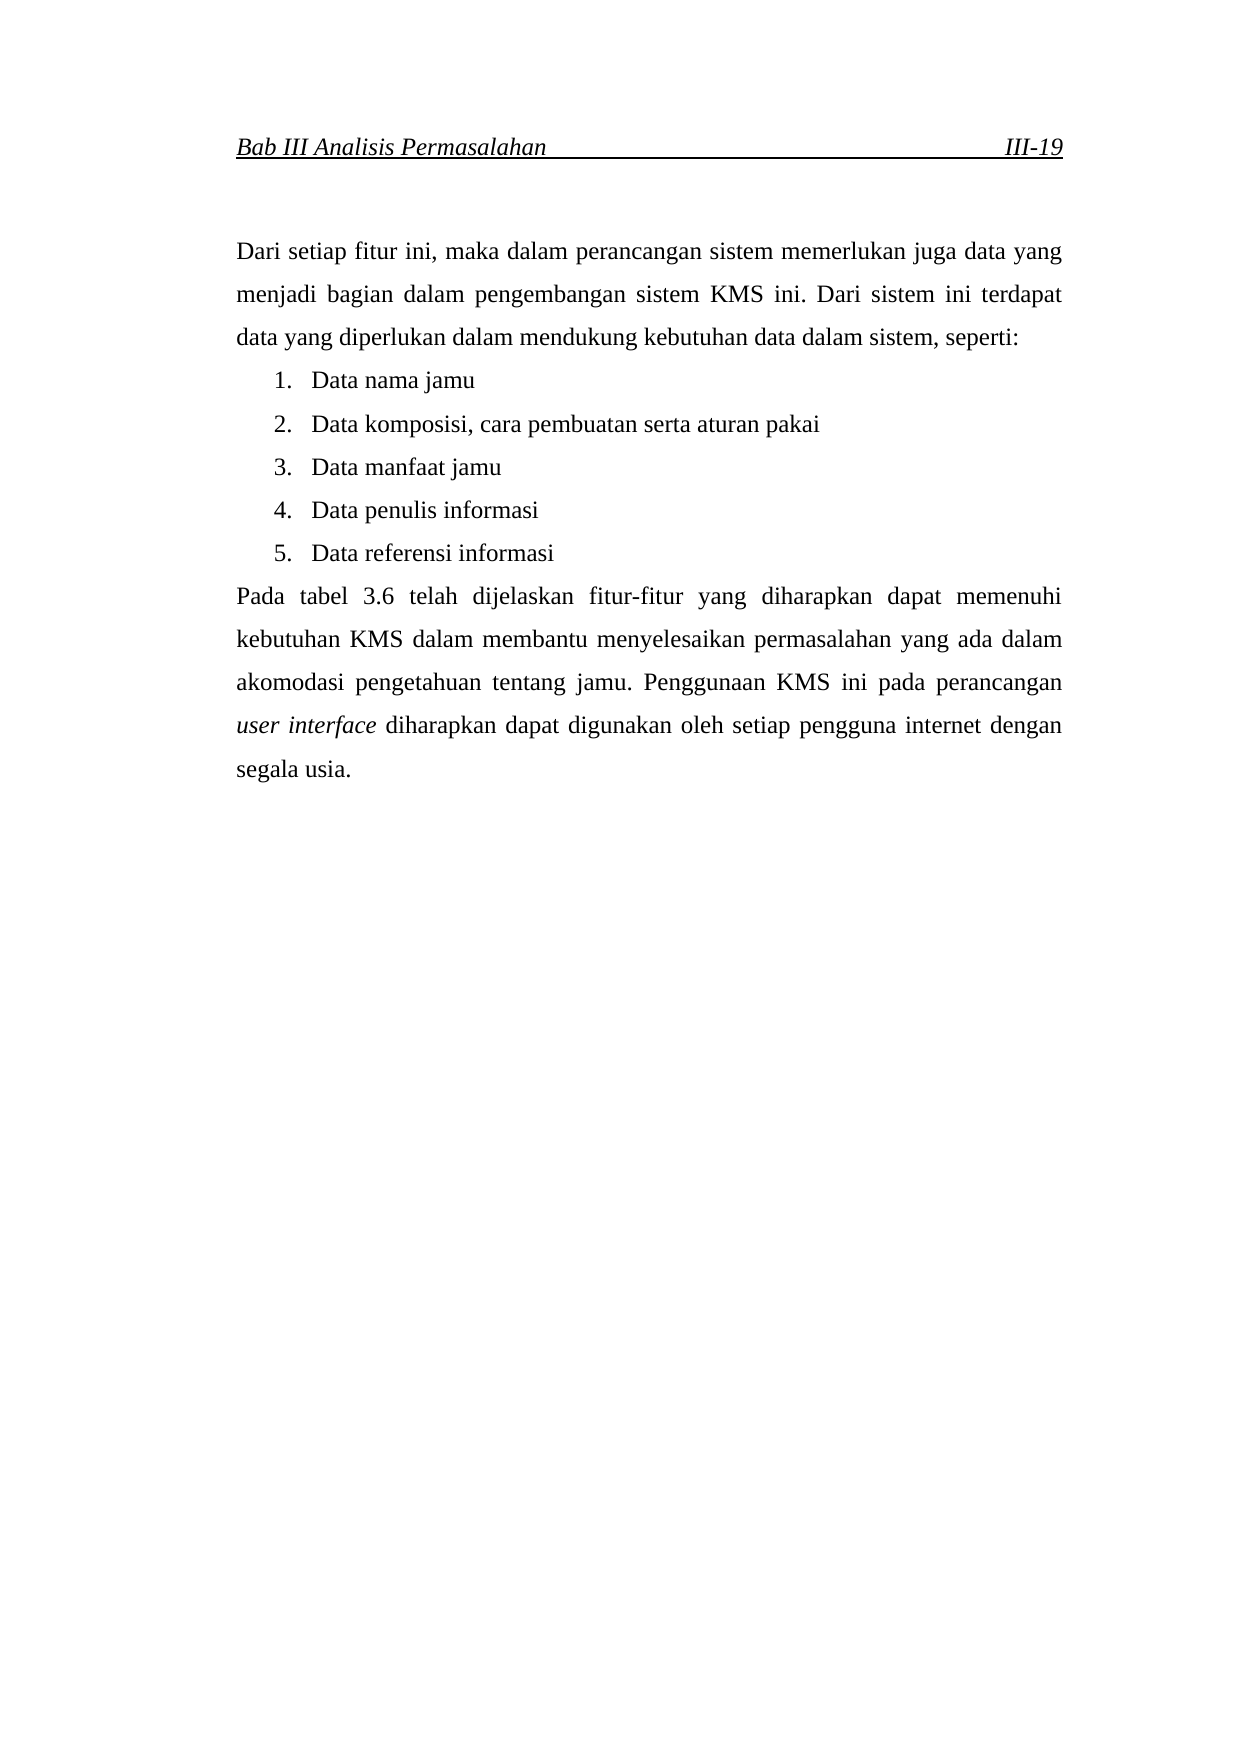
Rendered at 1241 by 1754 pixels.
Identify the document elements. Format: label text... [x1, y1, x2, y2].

list Data komposisi, cara pembuatan serta aturan pakai [274, 409, 1063, 437]
list Data penulis informasi [274, 495, 1063, 524]
list Data manfaat jamu [274, 452, 1063, 481]
text Pada tabel 3.6 telah dijelaskan fitur-fitur yang diharapkan dapat memenuhi kebutuhan KMS dalam membantu menyelesaikan permasalahan yang ada dalam akomodasi pengetahuan tentang jamu. Penggunaan KMS ini pada perancangan user interface diharapkan dapat digunakan oleh setiap pengguna internet dengan segala usia. [236, 581, 1063, 782]
text Dari setiap fitur ini, maka dalam perancangan sistem memerlukan juga data yang menjadi bagian dalam pengembangan sistem KMS ini. Dari sistem ini terdapat data yang diperlukan dalam mendukung kebutuhan data dalam sistem, seperti: [236, 236, 1063, 351]
list Data nama jamu [274, 366, 1063, 394]
list Data referensi informasi [274, 538, 1063, 567]
